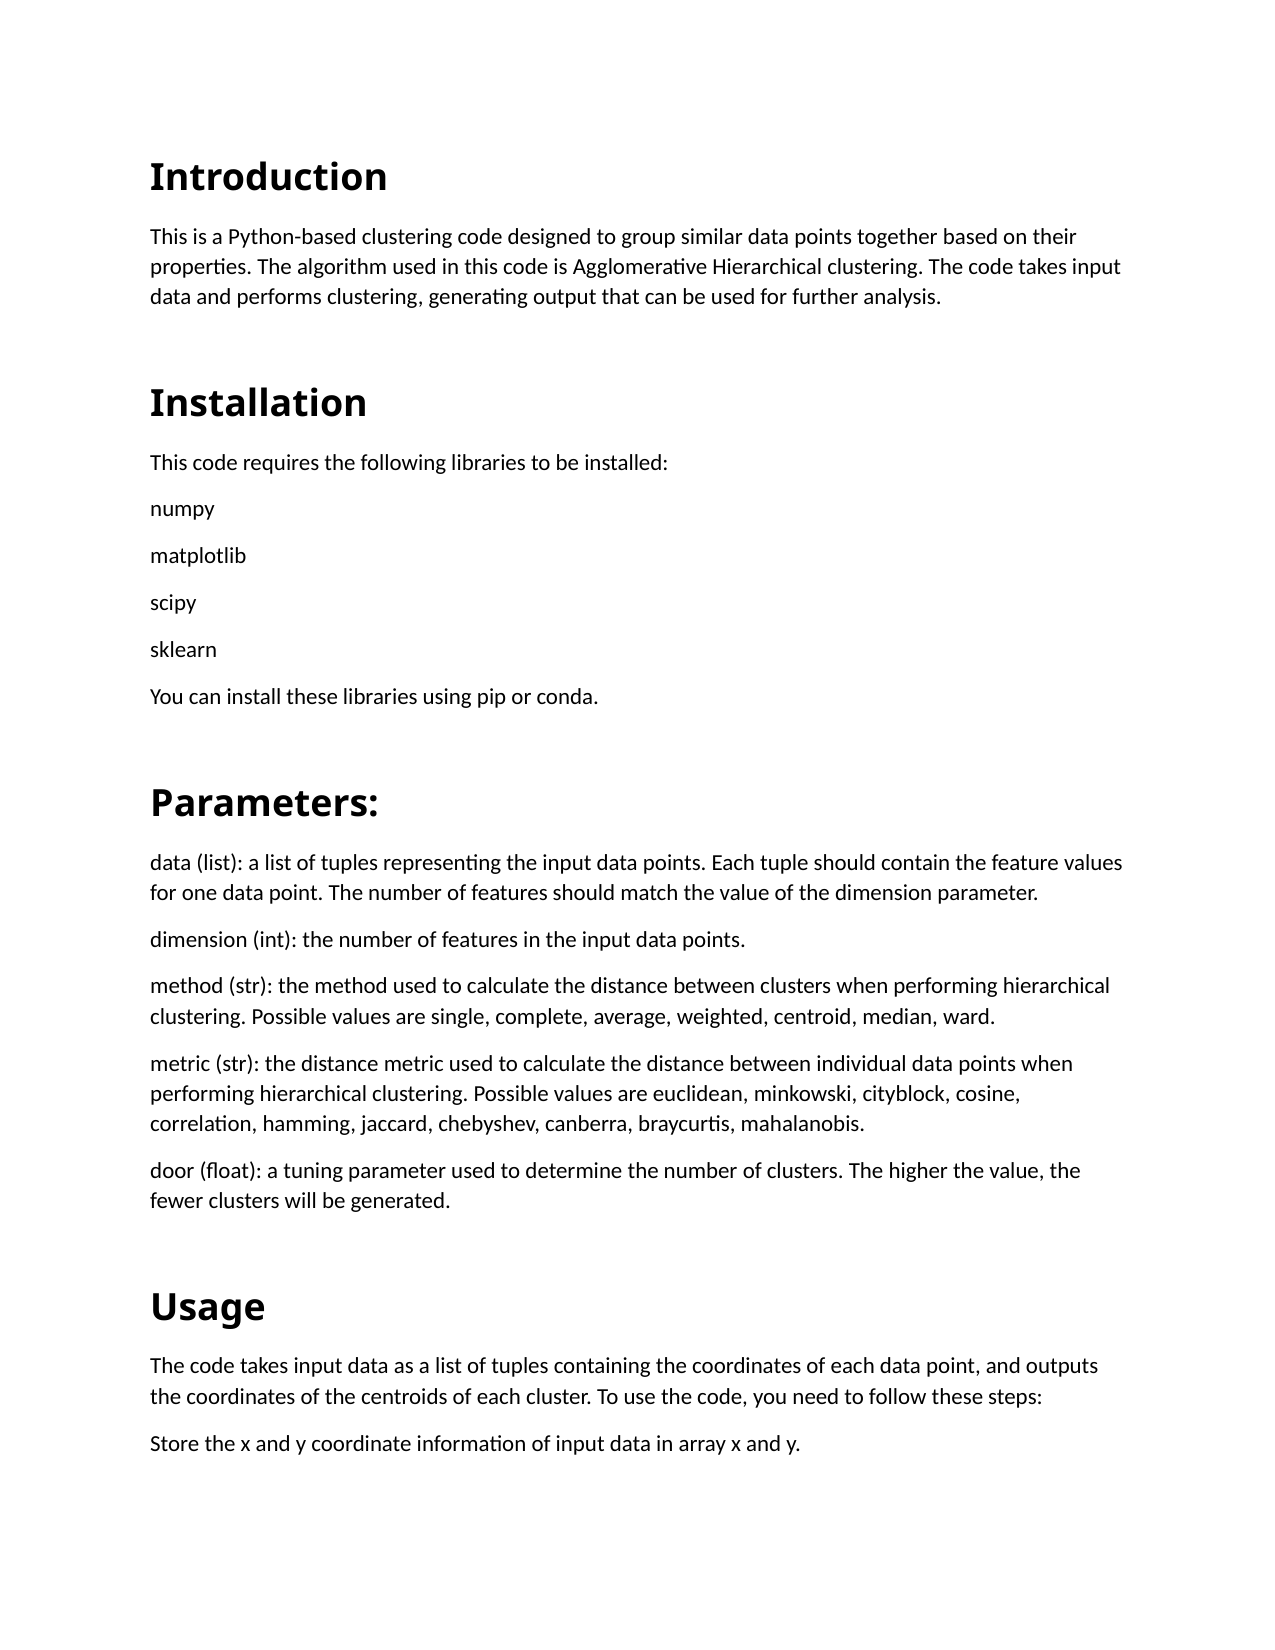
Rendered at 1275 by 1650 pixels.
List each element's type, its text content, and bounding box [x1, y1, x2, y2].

text numpy [150, 494, 1125, 523]
text This is a Python-based clustering code designed to group similar data points together based on their properties. The algorithm used in this code is Agglomerative Hierarchical clustering. The code takes input data and performs clustering, generating output that can be used for further analysis. [150, 222, 1125, 310]
text sklearn [150, 635, 1125, 663]
text dimension (int): the number of features in the input data points. [150, 925, 1125, 953]
text metric (str): the distance metric used to calculate the distance between individual data points when performing hierarchical clustering. Possible values are euclidean, minkowski, cityblock, cosine, correlation, hamming, jaccard, chebyshev, canberra, braycurtis, mahalanobis. [150, 1049, 1125, 1137]
text Introduction [150, 150, 1125, 201]
text The code takes input data as a list of tuples containing the coordinates of each data point, and outputs the coordinates of the centroids of each cluster. To use the code, you need to follow these steps: [150, 1352, 1125, 1410]
text Usage [150, 1280, 1125, 1331]
text matplotlib [150, 541, 1125, 569]
text method (str): the method used to calculate the distance between clusters when performing hierarchical clustering. Possible values are single, complete, average, weighted, centroid, median, ward. [150, 972, 1125, 1030]
text door (float): a tuning parameter used to determine the number of clusters. The higher the value, the fewer clusters will be generated. [150, 1156, 1125, 1214]
text This code requires the following libraries to be installed: [150, 448, 1125, 476]
text Installation [150, 376, 1125, 427]
text Store the x and y coordinate information of input data in array x and y. [150, 1429, 1125, 1457]
text You can install these libraries using pip or conda. [150, 682, 1125, 710]
text Parameters: [150, 776, 1125, 827]
text scipy [150, 588, 1125, 616]
text data (list): a list of tuples representing the input data points. Each tuple should contain the feature values for one data point. The number of features should match the value of the dimension parameter. [150, 848, 1125, 906]
